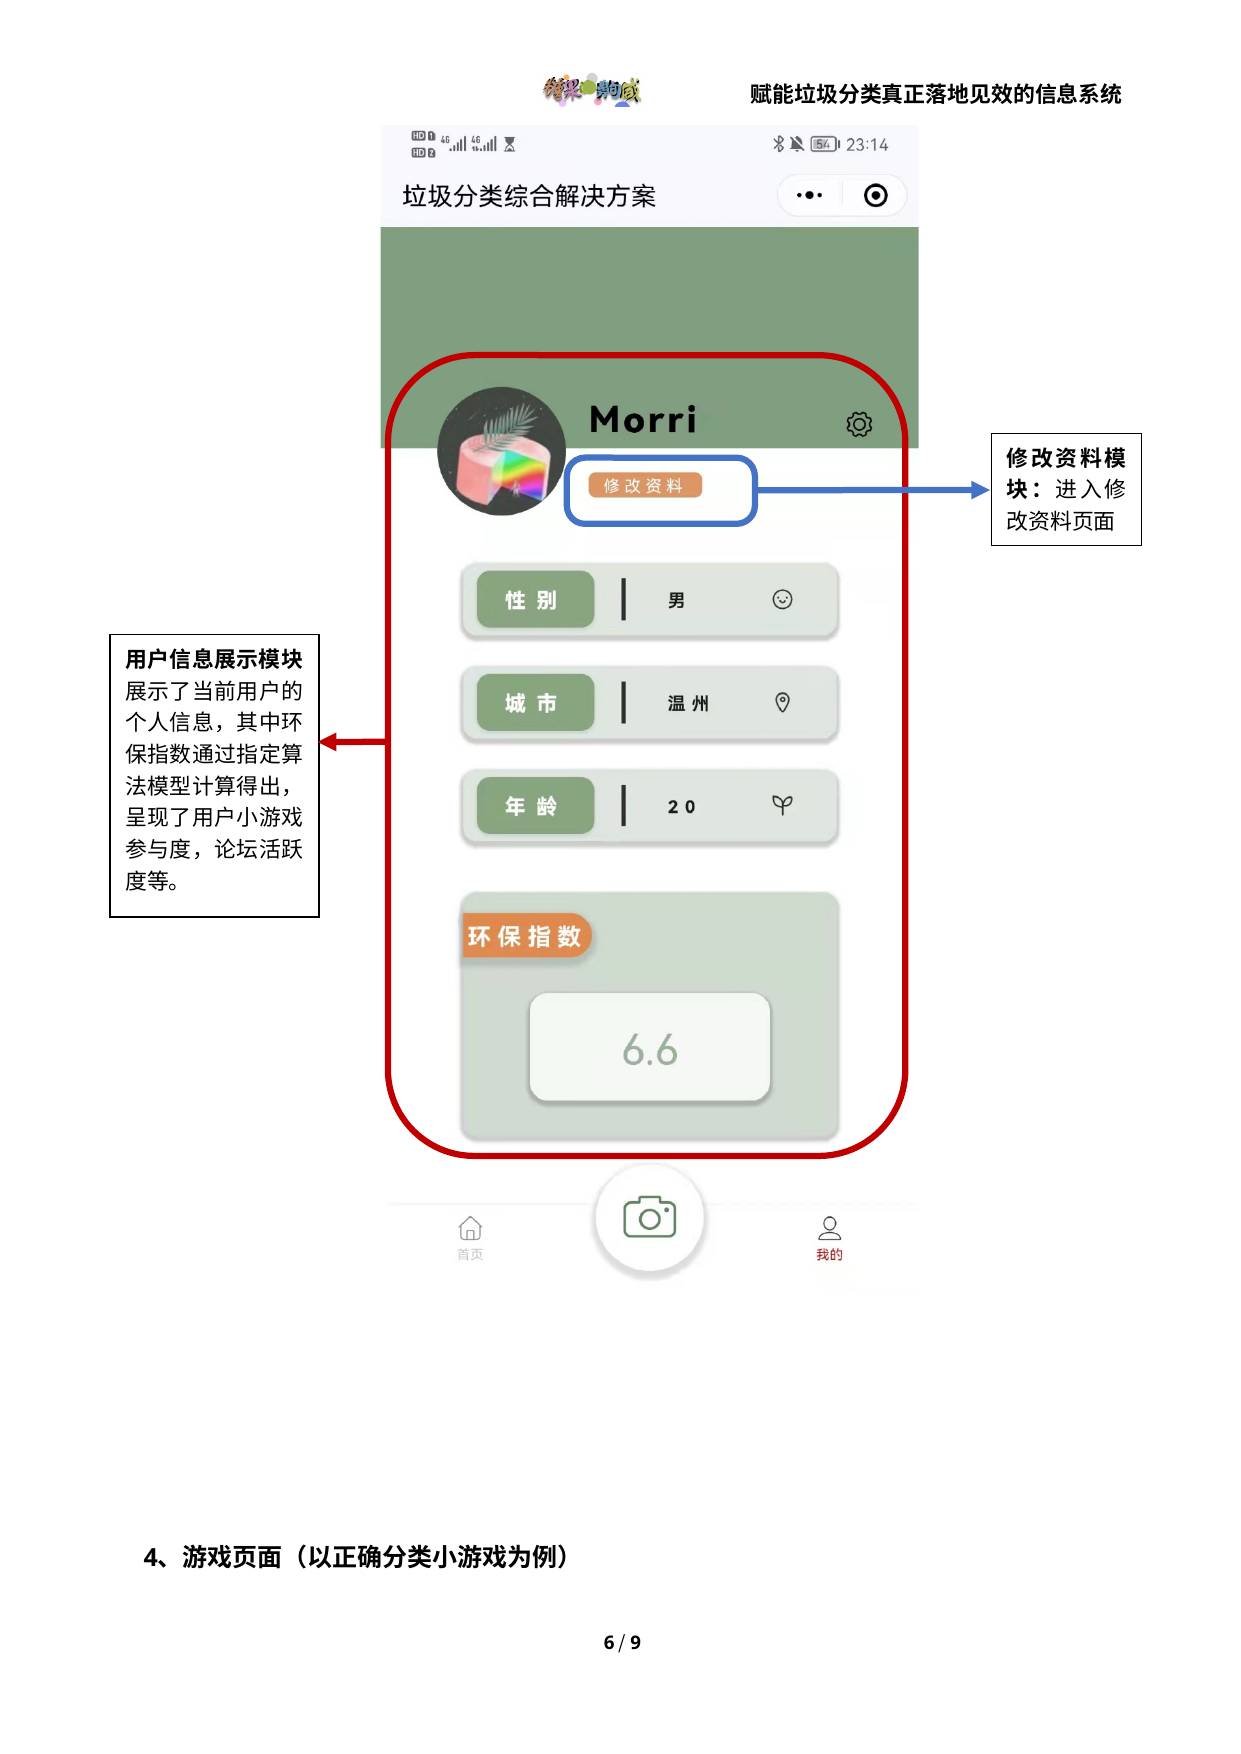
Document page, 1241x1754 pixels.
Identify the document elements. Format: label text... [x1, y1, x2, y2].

picture [380, 494, 919, 1291]
picture [570, 461, 751, 520]
picture [538, 71, 646, 107]
text 4、游戏页面（以正确分类小游戏为例） [118, 1523, 1122, 1588]
picture [392, 359, 902, 1152]
picture [380, 125, 919, 738]
